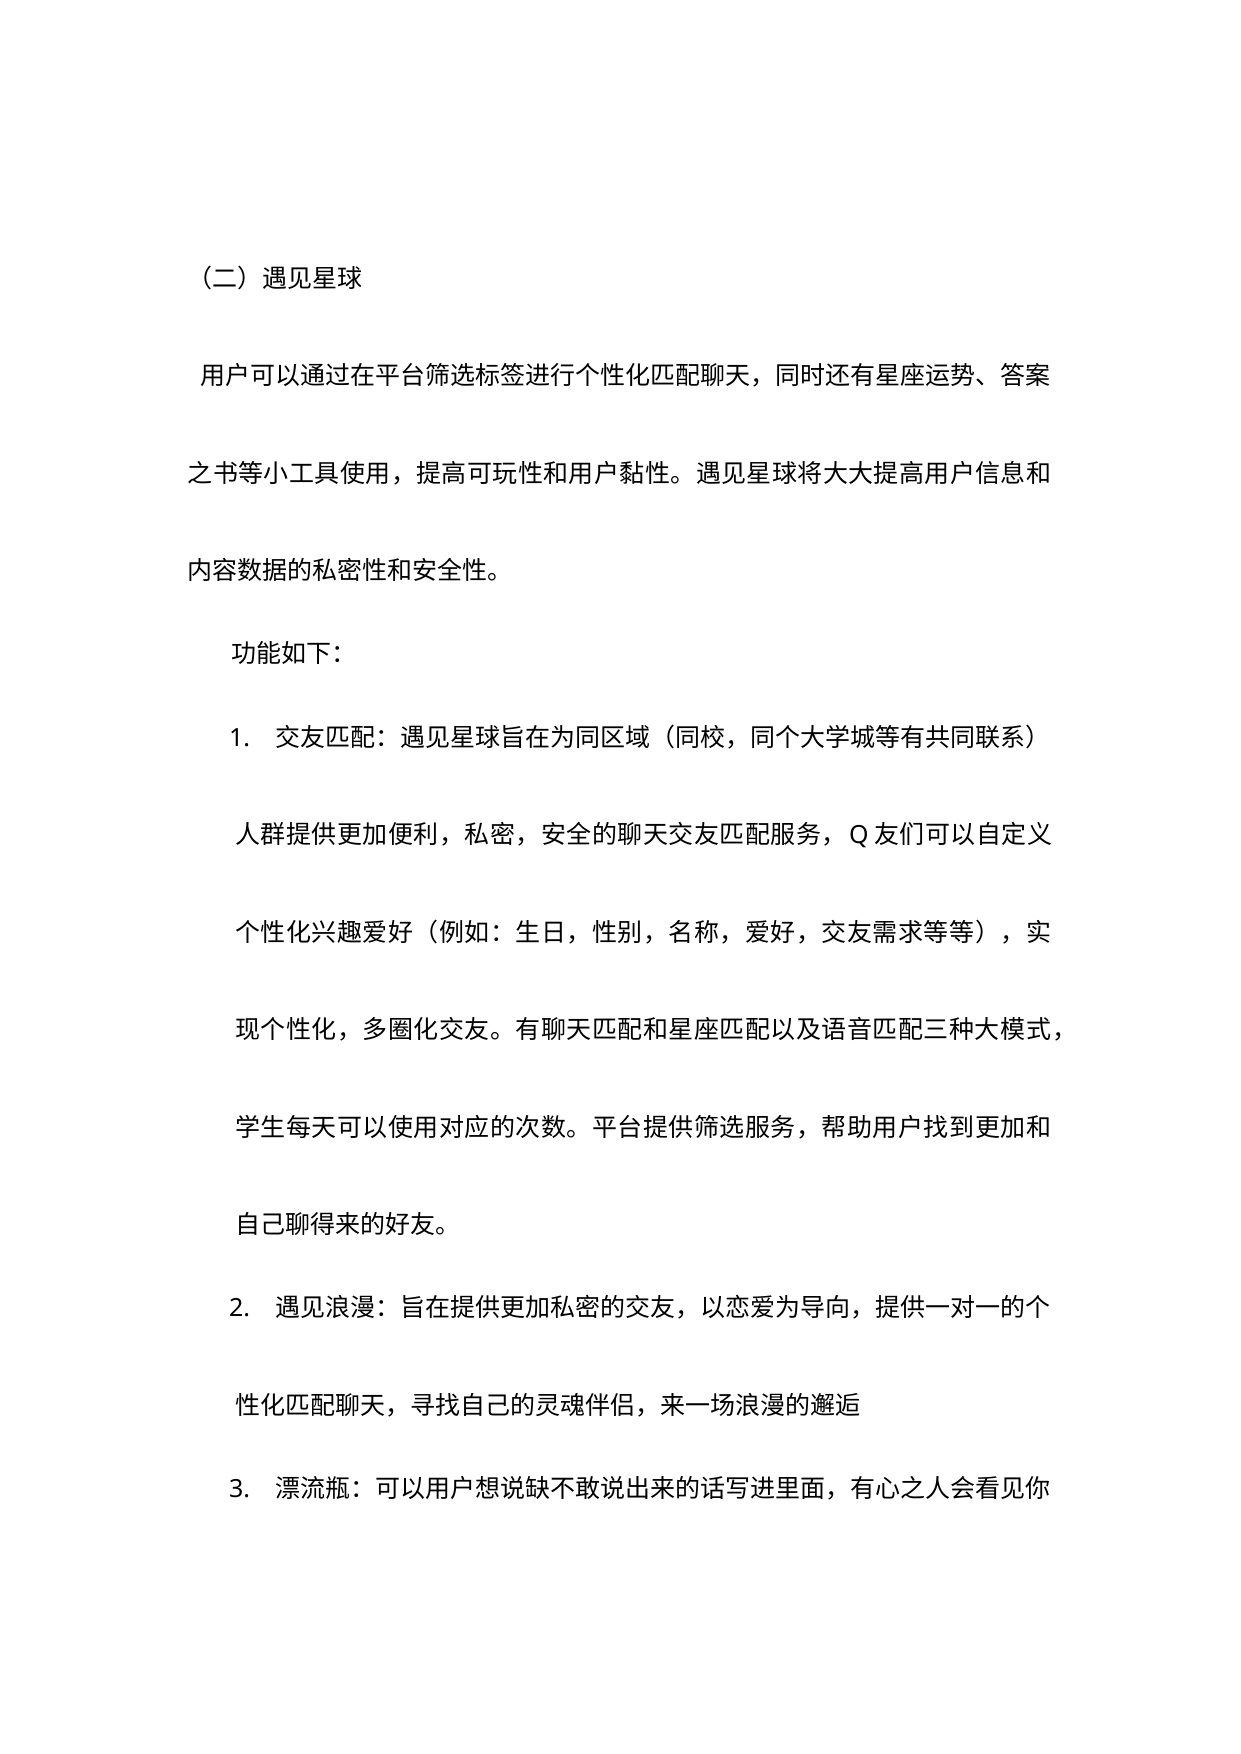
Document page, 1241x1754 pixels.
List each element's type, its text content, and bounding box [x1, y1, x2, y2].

list 交友匹配：遇见星球旨在为同区域（同校，同个大学城等有共同联系）人群提供更加便利，私密，安全的聊天交友匹配服务，Q友们可以自定义个性化兴趣爱好（例如：生日，性别，名称，爱好，交友需求等等），实现个性化，多圈化交友。有聊天匹配和星座匹配以及语音匹配三种大模式，学生每天可以使用对应的次数。平台提供筛选服务，帮助用户找到更加和自己聊得来的好友。 [229, 703, 1053, 1255]
text 功能如下： [187, 619, 1053, 684]
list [229, 1454, 1053, 1519]
list 遇见浪漫：旨在提供更加私密的交友，以恋爱为导向，提供一对一的个性化匹配聊天，寻找自己的灵魂伴侣，来一场浪漫的邂逅 [229, 1273, 1053, 1436]
list 遇见星球 用户可以通过在平台筛选标签进行个性化匹配聊天，同时还有星座运势、答案之书等小工具使用，提高可玩性和用户黏性。遇见星球将大大提高用户信息和内容数据的私密性和安全性。 [187, 244, 1053, 601]
